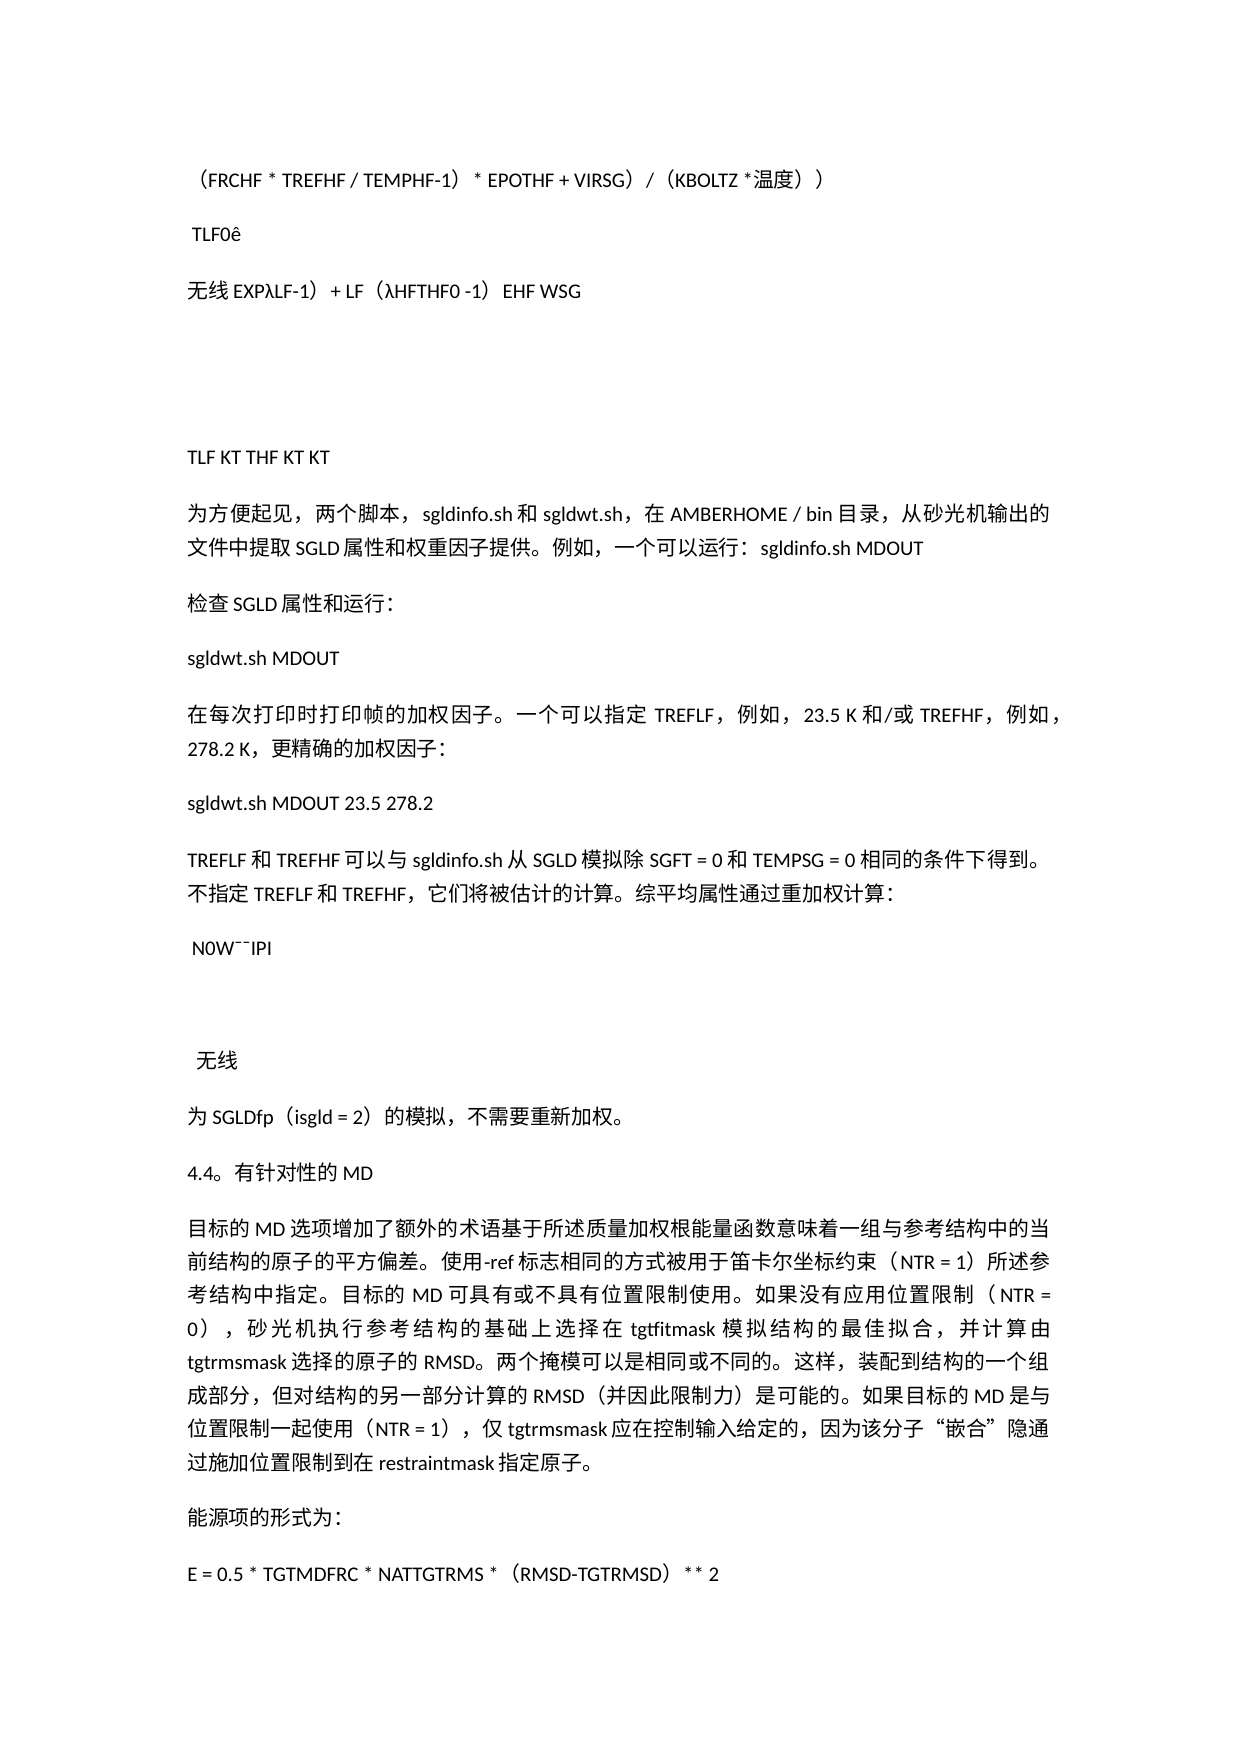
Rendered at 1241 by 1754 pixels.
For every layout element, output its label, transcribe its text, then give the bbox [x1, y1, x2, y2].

text N0W¯¯IPI [187, 932, 1051, 964]
text 目标的MD选项增加了额外的术语基于所述质量加权根能量函数意味着一组与参考结构中的当前结构的原子的平方偏差。使用-ref标志相同的方式被用于笛卡尔坐标约束（NTR = 1）所述参考结构中指定。目标的MD可具有或不具有位置限制使用。如果没有应用位置限制（NTR = 0），砂光机执行参考结构的基础上选择在tgtfitmask模拟结构的最佳拟合，并计算由tgtrmsmask选择的原子的RMSD。两个掩模可以是相同或不同的。这样，装配到结构的一个组成部分，但对结构的另一部分计算的RMSD（并因此限制力）是可能的。如果目标的MD是与位置限制一起使用（NTR = 1），仅tgtrmsmask应在控制输入给定的，因为该分子“嵌合”隐通过施加位置限制到在restraintmask指定原子。 [187, 1211, 1051, 1477]
text 能源项的形式为： [187, 1501, 1051, 1533]
text 检查SGLD属性和运行： [187, 586, 1051, 618]
text TLF0ê [187, 218, 1051, 250]
text 为SGLDfp（isgld = 2）的模拟，不需要重新加权。 [187, 1099, 1051, 1131]
text TLF KT THF KT KT [187, 441, 1051, 473]
text TREFLF和TREFHF可以与sgldinfo.sh从SGLD模拟除SGFT = 0和TEMPSG = 0相同的条件下得到。不指定TREFLF和TREFHF，它们将被估计的计算。综平均属性通过重加权计算： [187, 842, 1051, 908]
text sgldwt.sh MDOUT 23.5 278.2 [187, 787, 1051, 819]
text （FRCHF * TREFHF / TEMPHF-1）* EPOTHF + VIRSG）/（KBOLTZ *温度）） [187, 162, 1051, 194]
text 无线EXPλLF-1）+ LF（λHFTHF0 -1）EHF WSG [187, 273, 1051, 306]
text sgldwt.sh MDOUT [187, 642, 1051, 674]
text 为方便起见，两个脚本，sgldinfo.sh和sgldwt.sh，在AMBERHOME / bin目录，从砂光机输出的文件中提取SGLD属性和权重因子提供。例如，一个可以运行：sgldinfo.sh MDOUT [187, 497, 1051, 562]
text 在每次打印时打印帧的加权因子。一个可以指定TREFLF，例如，23.5 K和/或TREFHF，例如，278.2 K，更精确的加权因子： [187, 697, 1051, 763]
text 无线 [187, 1043, 1051, 1076]
text E = 0.5 * TGTMDFRC * NATTGTRMS *（RMSD-TGTRMSD）** 2 [187, 1556, 1051, 1589]
text 4.4。有针对性的MD [187, 1155, 1051, 1187]
